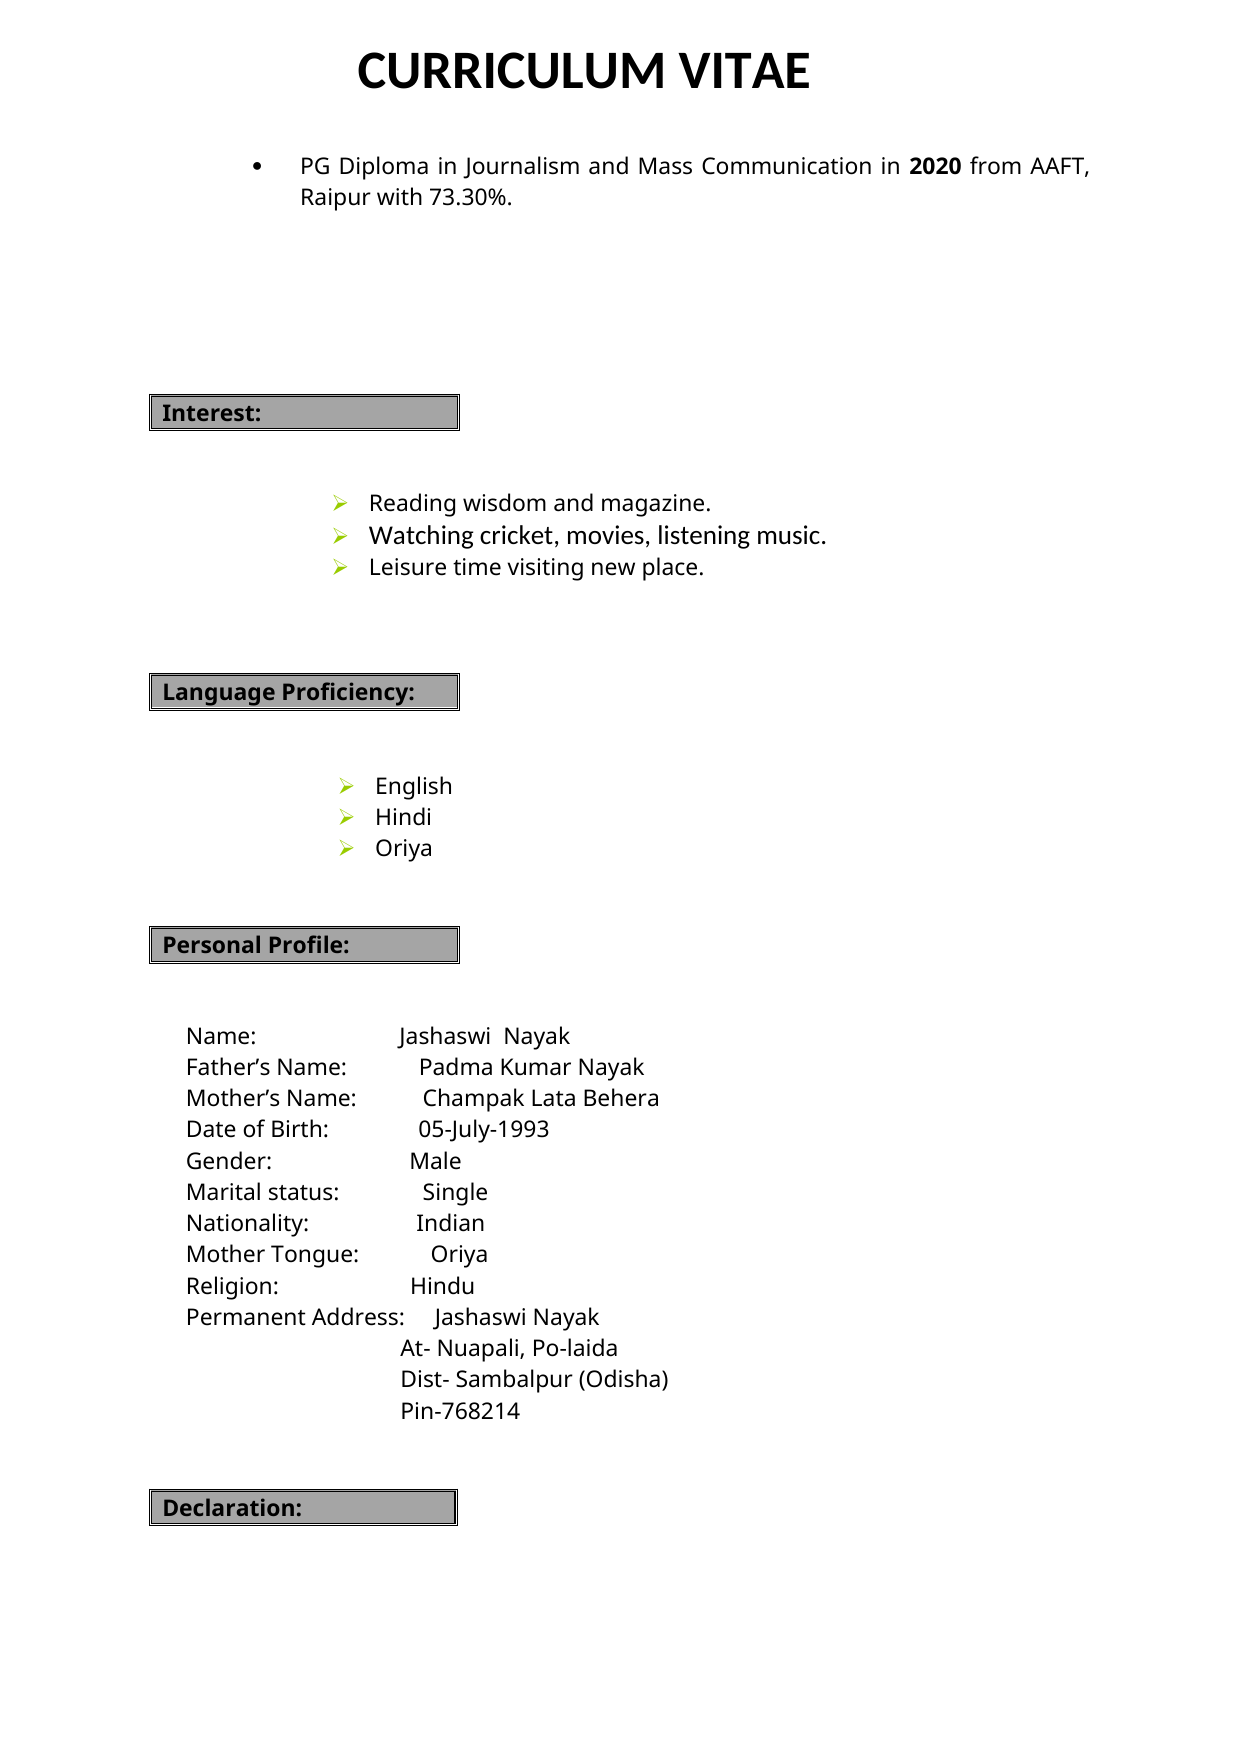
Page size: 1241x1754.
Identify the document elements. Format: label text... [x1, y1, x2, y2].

table_header Declaration: [152, 1492, 454, 1523]
text Name: Jashaswi Nayak [150, 1020, 1090, 1051]
text Mother Tongue: Oriya [150, 1238, 1090, 1270]
list Hindi [337, 801, 1090, 832]
text Nationality: Indian [150, 1207, 1090, 1238]
text Pin-768214 [150, 1395, 1090, 1426]
list Watching cricket, movies, listening music. [331, 518, 1090, 551]
text Marital status: Single [150, 1176, 1090, 1207]
text Religion: Hindu [150, 1270, 1090, 1301]
list PG Diploma in Journalism and Mass Communication in 2020 from AAFT, Raipur with 73.30%. [262, 150, 1090, 212]
text Date of Birth: 05-July-1993 [150, 1113, 1090, 1145]
table_header Language Proficiency: [152, 676, 457, 707]
text Permanent Address: Jashaswi Nayak [150, 1301, 1090, 1332]
list Reading wisdom and magazine. [331, 487, 1090, 518]
text Father’s Name: Padma Kumar Nayak [150, 1051, 1090, 1082]
text Mother’s Name: Champak Lata Behera [150, 1082, 1090, 1113]
text At- Nuapali, Po-laida [150, 1332, 1090, 1363]
list Oriya [337, 832, 1090, 864]
list Leisure time visiting new place. [331, 551, 1090, 583]
text Dist- Sambalpur (Odisha) [150, 1363, 1090, 1395]
table_header Interest: [152, 397, 457, 428]
text Gender: Male [150, 1145, 1090, 1176]
list English [337, 770, 1090, 801]
table_header Personal Profile: [152, 929, 457, 961]
